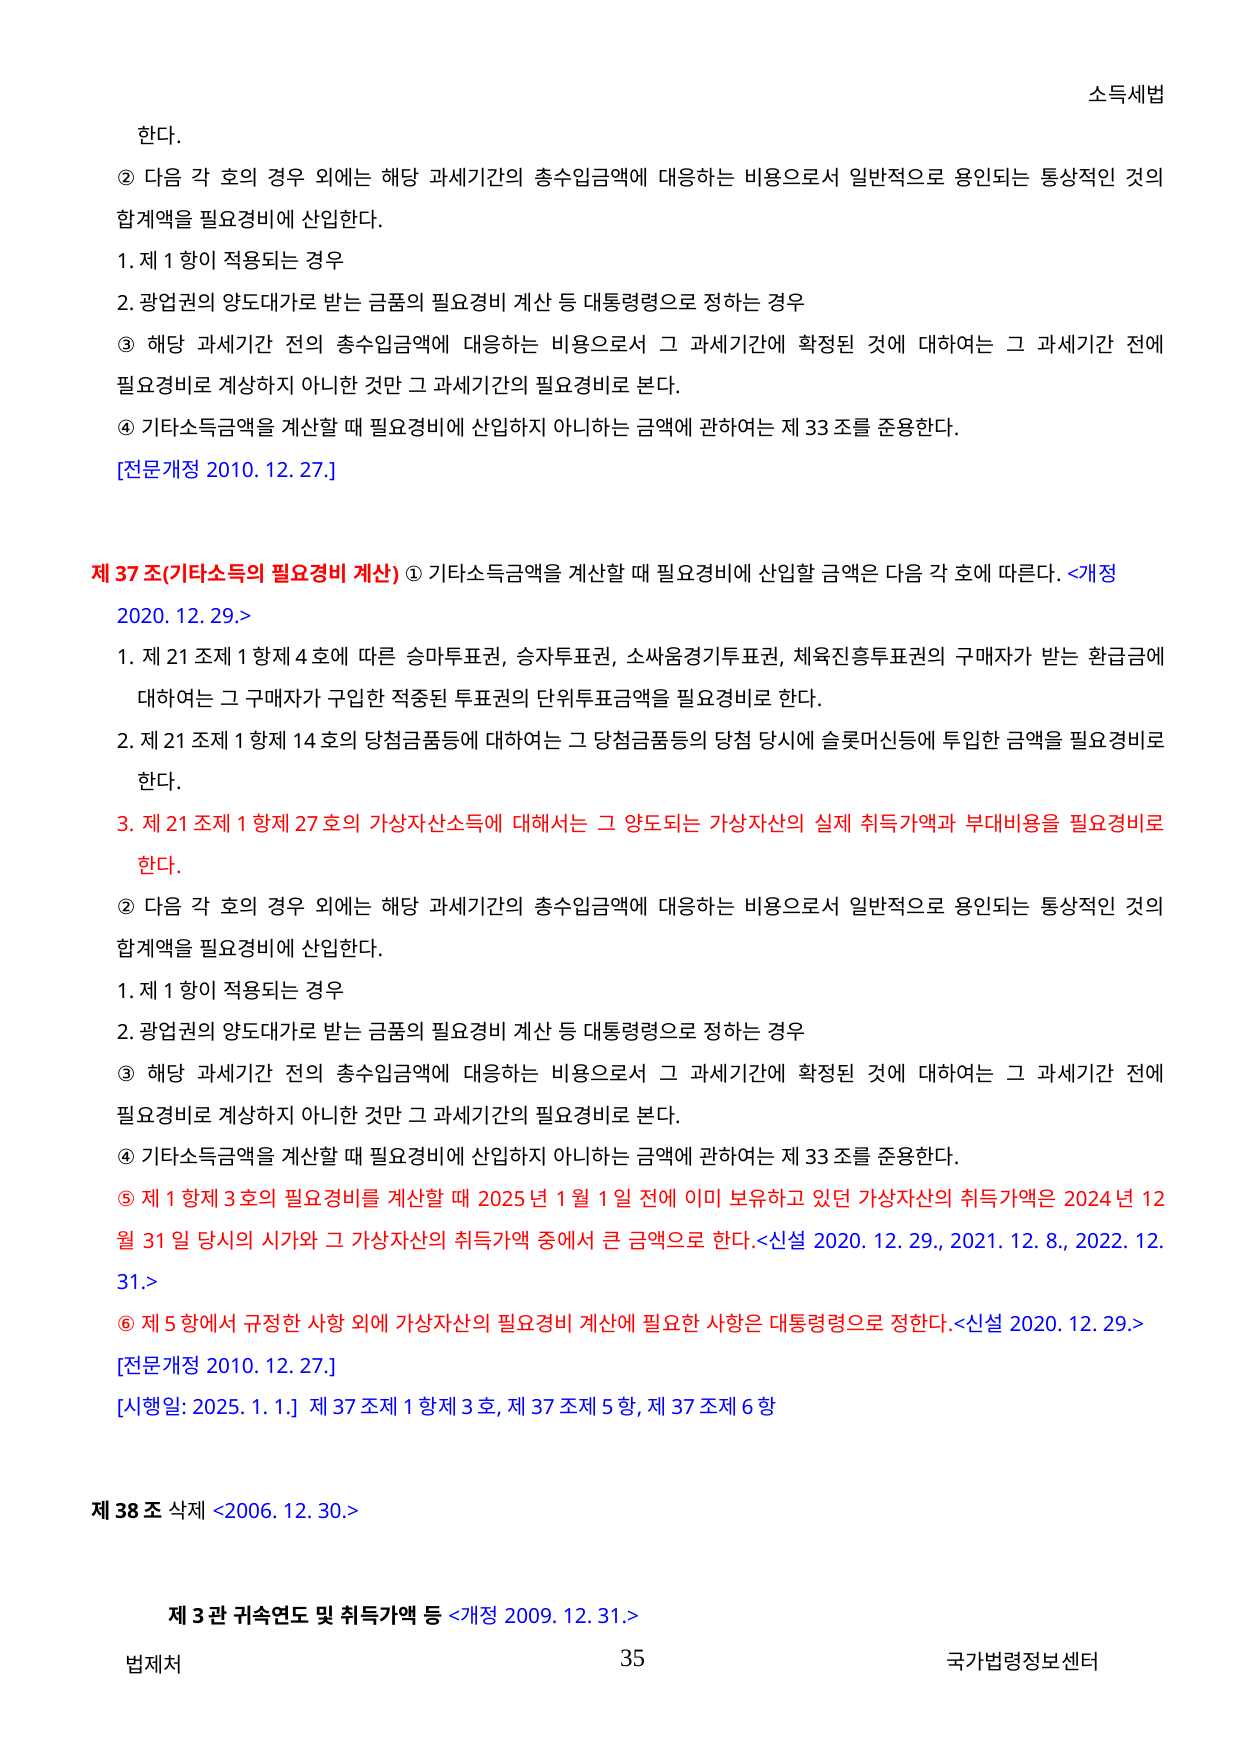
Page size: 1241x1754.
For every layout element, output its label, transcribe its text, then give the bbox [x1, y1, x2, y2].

text ⑤ 제1항제3호의 필요경비를 계산할 때 2025년 1월 1일 전에 이미 보유하고 있던 가상자산의 취득가액은 2024년 12월 31일 당시의 시가와 그 가상자산의 취득가액 중에서 큰 금액으로 한다.<신설 2020. 12. 29., 2021. 12. 8., 2022. 12. 31.> [117, 1171, 1165, 1296]
text [전문개정 2010. 12. 27.] [117, 442, 1165, 483]
text 1. 제1항이 적용되는 경우 [117, 962, 1165, 1004]
text ④ 기타소득금액을 계산할 때 필요경비에 산입하지 아니하는 금액에 관하여는 제33조를 준용한다. [117, 1129, 1165, 1171]
text ④ 기타소득금액을 계산할 때 필요경비에 산입하지 아니하는 금액에 관하여는 제33조를 준용한다. [117, 400, 1165, 442]
text 3. 제21조제1항제27호의 가상자산소득에 대해서는 그 양도되는 가상자산의 실제 취득가액과 부대비용을 필요경비로 한다. [117, 796, 1165, 879]
text 제3관 귀속연도 및 취득가액 등 <개정 2009. 12. 31.> [169, 1587, 1165, 1629]
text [117, 108, 1165, 150]
text 제37조(기타소득의 필요경비 계산) ① 기타소득금액을 계산할 때 필요경비에 산입할 금액은 다음 각 호에 따른다. <개정 2020. 12. 29.> [92, 546, 1165, 629]
text ⑥ 제5항에서 규정한 사항 외에 가상자산의 필요경비 계산에 필요한 사항은 대통령령으로 정한다.<신설 2020. 12. 29.> [117, 1296, 1165, 1337]
text 1. 제21조제1항제4호에 따른 승마투표권, 승자투표권, 소싸움경기투표권, 체육진흥투표권의 구매자가 받는 환급금에 대하여는 그 구매자가 구입한 적중된 투표권의 단위투표금액을 필요경비로 한다. [117, 629, 1165, 712]
text ② 다음 각 호의 경우 외에는 해당 과세기간의 총수입금액에 대응하는 비용으로서 일반적으로 용인되는 통상적인 것의 합계액을 필요경비에 산입한다. [117, 150, 1165, 233]
text ③ 해당 과세기간 전의 총수입금액에 대응하는 비용으로서 그 과세기간에 확정된 것에 대하여는 그 과세기간 전에 필요경비로 계상하지 아니한 것만 그 과세기간의 필요경비로 본다. [117, 1046, 1165, 1129]
text ② 다음 각 호의 경우 외에는 해당 과세기간의 총수입금액에 대응하는 비용으로서 일반적으로 용인되는 통상적인 것의 합계액을 필요경비에 산입한다. [117, 879, 1165, 962]
text 2. 광업권의 양도대가로 받는 금품의 필요경비 계산 등 대통령령으로 정하는 경우 [117, 1004, 1165, 1046]
text 제38조 삭제 <2006. 12. 30.> [92, 1483, 1165, 1525]
text [시행일: 2025. 1. 1.] 제37조제1항제3호, 제37조제5항, 제37조제6항 [117, 1379, 1165, 1421]
text 2. 광업권의 양도대가로 받는 금품의 필요경비 계산 등 대통령령으로 정하는 경우 [117, 275, 1165, 317]
text 2. 제21조제1항제14호의 당첨금품등에 대하여는 그 당첨금품등의 당첨 당시에 슬롯머신등에 투입한 금액을 필요경비로 한다. [117, 712, 1165, 796]
text [전문개정 2010. 12. 27.] [117, 1337, 1165, 1379]
text 1. 제1항이 적용되는 경우 [117, 233, 1165, 275]
text ③ 해당 과세기간 전의 총수입금액에 대응하는 비용으로서 그 과세기간에 확정된 것에 대하여는 그 과세기간 전에 필요경비로 계상하지 아니한 것만 그 과세기간의 필요경비로 본다. [117, 317, 1165, 400]
